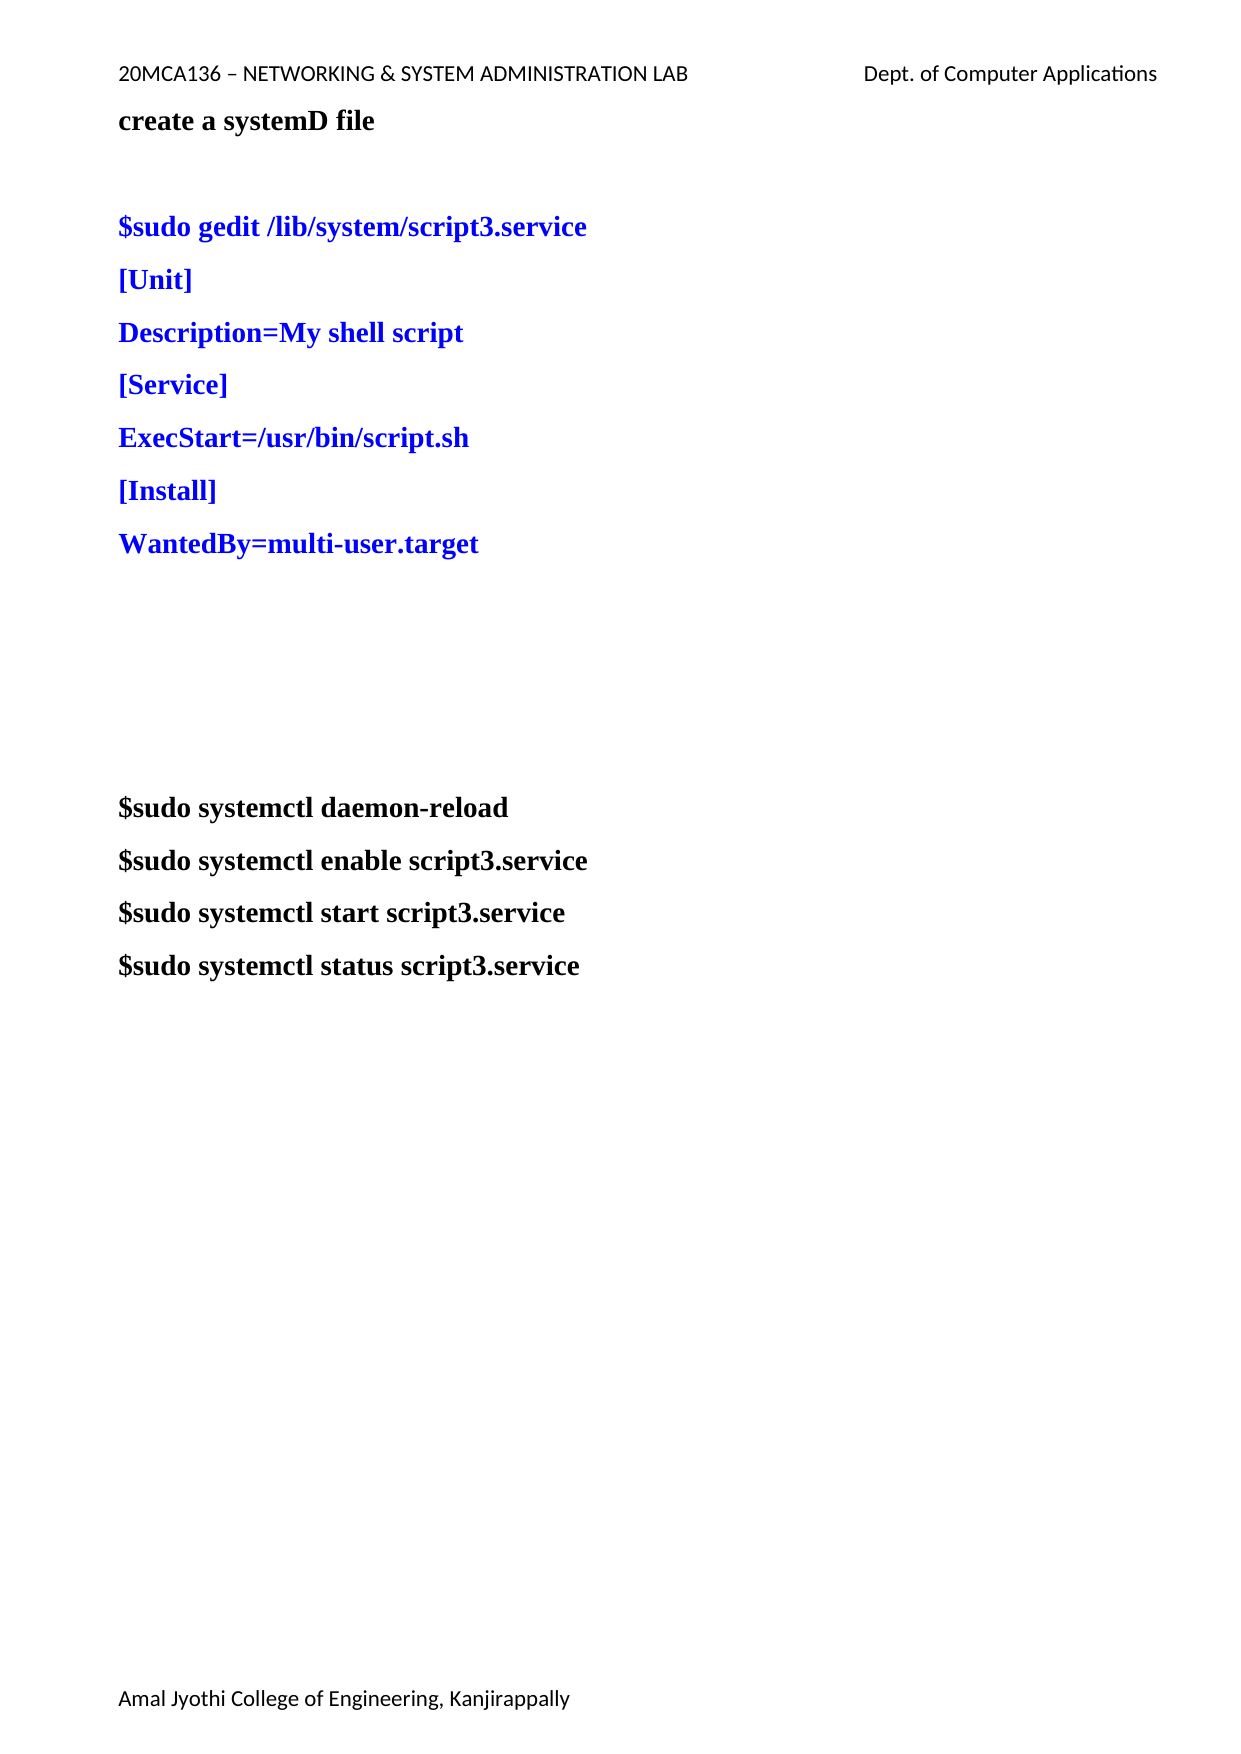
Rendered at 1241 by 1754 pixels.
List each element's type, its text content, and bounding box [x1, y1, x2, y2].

text WantedBy=multi-user.target [118, 526, 1167, 559]
text Description=My shell script [118, 315, 1167, 348]
text [Install] [118, 473, 1167, 507]
text create a systemD file [118, 103, 1167, 137]
text $sudo systemctl status script3.service [118, 948, 1167, 982]
text [Unit] [118, 262, 1167, 295]
text [Service] [118, 367, 1167, 401]
text ExecStart=/usr/bin/script.sh [118, 420, 1167, 454]
text $sudo systemctl daemon-reload [118, 790, 1167, 823]
text $sudo systemctl enable script3.service [118, 843, 1167, 876]
text $sudo gedit /lib/system/script3.service [118, 209, 1167, 243]
text $sudo systemctl start script3.service [118, 896, 1167, 929]
